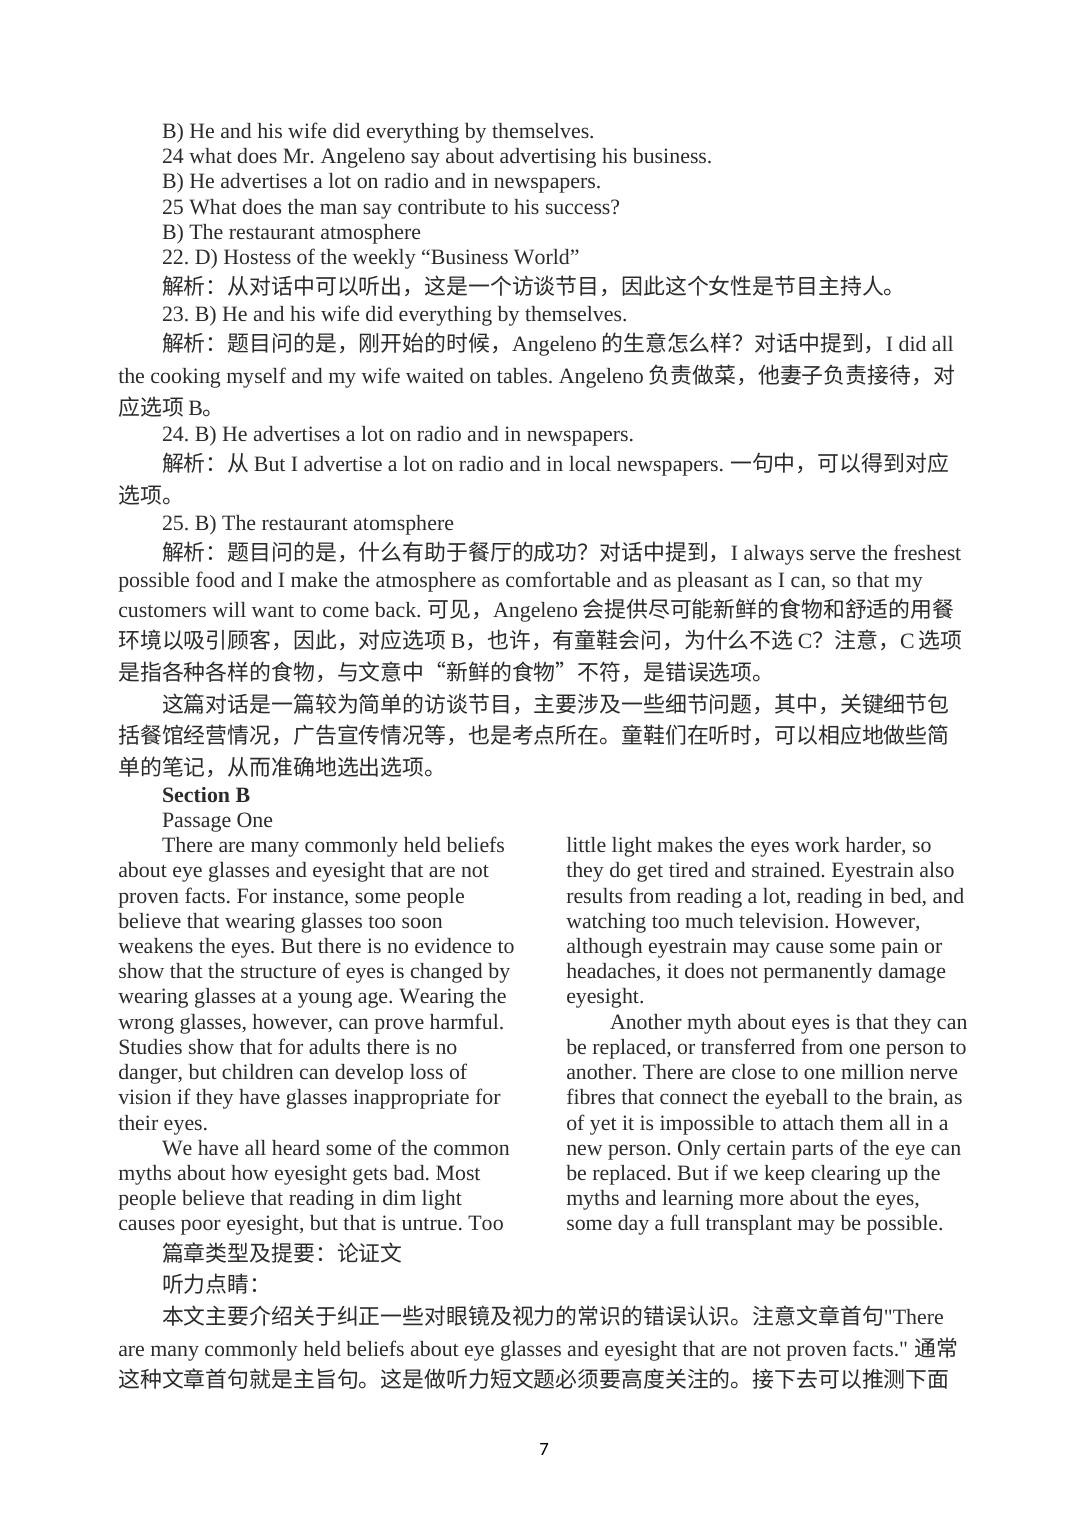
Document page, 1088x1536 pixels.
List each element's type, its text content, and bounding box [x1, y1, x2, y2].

text 这篇对话是一篇较为简单的访谈节目，主要涉及一些细节问题，其中，关键细节包括餐馆经营情况，广告宣传情况等，也是考点所在。童鞋们在听时，可以相应地做些简单的笔记，从而准确地选出选项。 [118, 687, 969, 782]
text Another myth about eyes is that they can be replaced, or transferred from one person to another. There are close to one million nerve fibres that connect the eyeball to the brain, as of yet it is impossible to attach them all in a new person. Only certain parts of the eye can be replaced. But if we keep clearing up the myths and learning more about the eyes, some day a full transplant may be possible. [566, 1009, 969, 1236]
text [118, 1299, 969, 1394]
text B) He advertises a lot on radio and in newspapers. [118, 168, 969, 194]
text 解析：从对话中可以听出，这是一个访谈节目，因此这个女性是节目主持人。 [118, 269, 969, 301]
text B) He and his wife did everything by themselves. [118, 118, 969, 143]
text We have all heard some of the common myths about how eyesight gets bad. Most people believe that reading in dim light causes poor eyesight, but that is untrue. Too little light makes the eyes work harder, so they do get tired and strained. Eyestrain also results from reading a lot, reading in bed, and watching too much television. However, although eyestrain may cause some pain or headaches, it does not permanently damage eyesight. [566, 832, 969, 1009]
text 24. B) He advertises a lot on radio and in newspapers. [118, 421, 969, 446]
text 25. B) The restaurant atomsphere [118, 510, 969, 535]
text 解析：题目问的是，刚开始的时候，Angeleno的生意怎么样？对话中提到，I did all the cooking myself and my wife waited on tables. Angeleno负责做菜，他妻子负责接待，对应选项B。 [118, 326, 969, 421]
text B) The restaurant atmosphere [118, 219, 969, 244]
text Section B [118, 782, 969, 807]
text 24 what does Mr. Angeleno say about advertising his business. [118, 143, 969, 168]
text 解析：题目问的是，什么有助于餐厅的成功？对话中提到，I always serve the freshest possible food and I make the atmosphere as comfortable and as pleasant as I can, so that my customers will want to come back. 可见，Angeleno会提供尽可能新鲜的食物和舒适的用餐环境以吸引顾客，因此，对应选项B，也许，有童鞋会问，为什么不选C？注意，C选项是指各种各样的食物，与文意中“新鲜的食物”不符，是错误选项。 [118, 535, 969, 687]
text 22. D) Hostess of the weekly “Business World” [118, 244, 969, 269]
text 篇章类型及提要：论证文 [118, 1236, 969, 1267]
text 25 What does the man say contribute to his success? [118, 194, 969, 219]
text 听力点睛： [118, 1267, 969, 1299]
text 23. B) He and his wife did everything by themselves. [118, 301, 969, 326]
text We have all heard some of the common myths about how eyesight gets bad. Most people believe that reading in dim light causes poor eyesight, but that is untrue. Too little light makes the eyes work harder, so they do get tired and strained. Eyestrain also results from reading a lot, reading in bed, and watching too much television. However, although eyestrain may cause some pain or headaches, it does not permanently damage eyesight. [118, 1135, 522, 1236]
text 解析：从But I advertise a lot on radio and in local newspapers. 一句中，可以得到对应选项。 [118, 446, 969, 510]
text There are many commonly held beliefs about eye glasses and eyesight that are not proven facts. For instance, some people believe that wearing glasses too soon weakens the eyes. But there is no evidence to show that the structure of eyes is changed by wearing glasses at a young age. Wearing the wrong glasses, however, can prove harmful. Studies show that for adults there is no danger, but children can develop loss of vision if they have glasses inappropriate for their eyes. [118, 832, 522, 1135]
text Passage One [118, 807, 969, 832]
